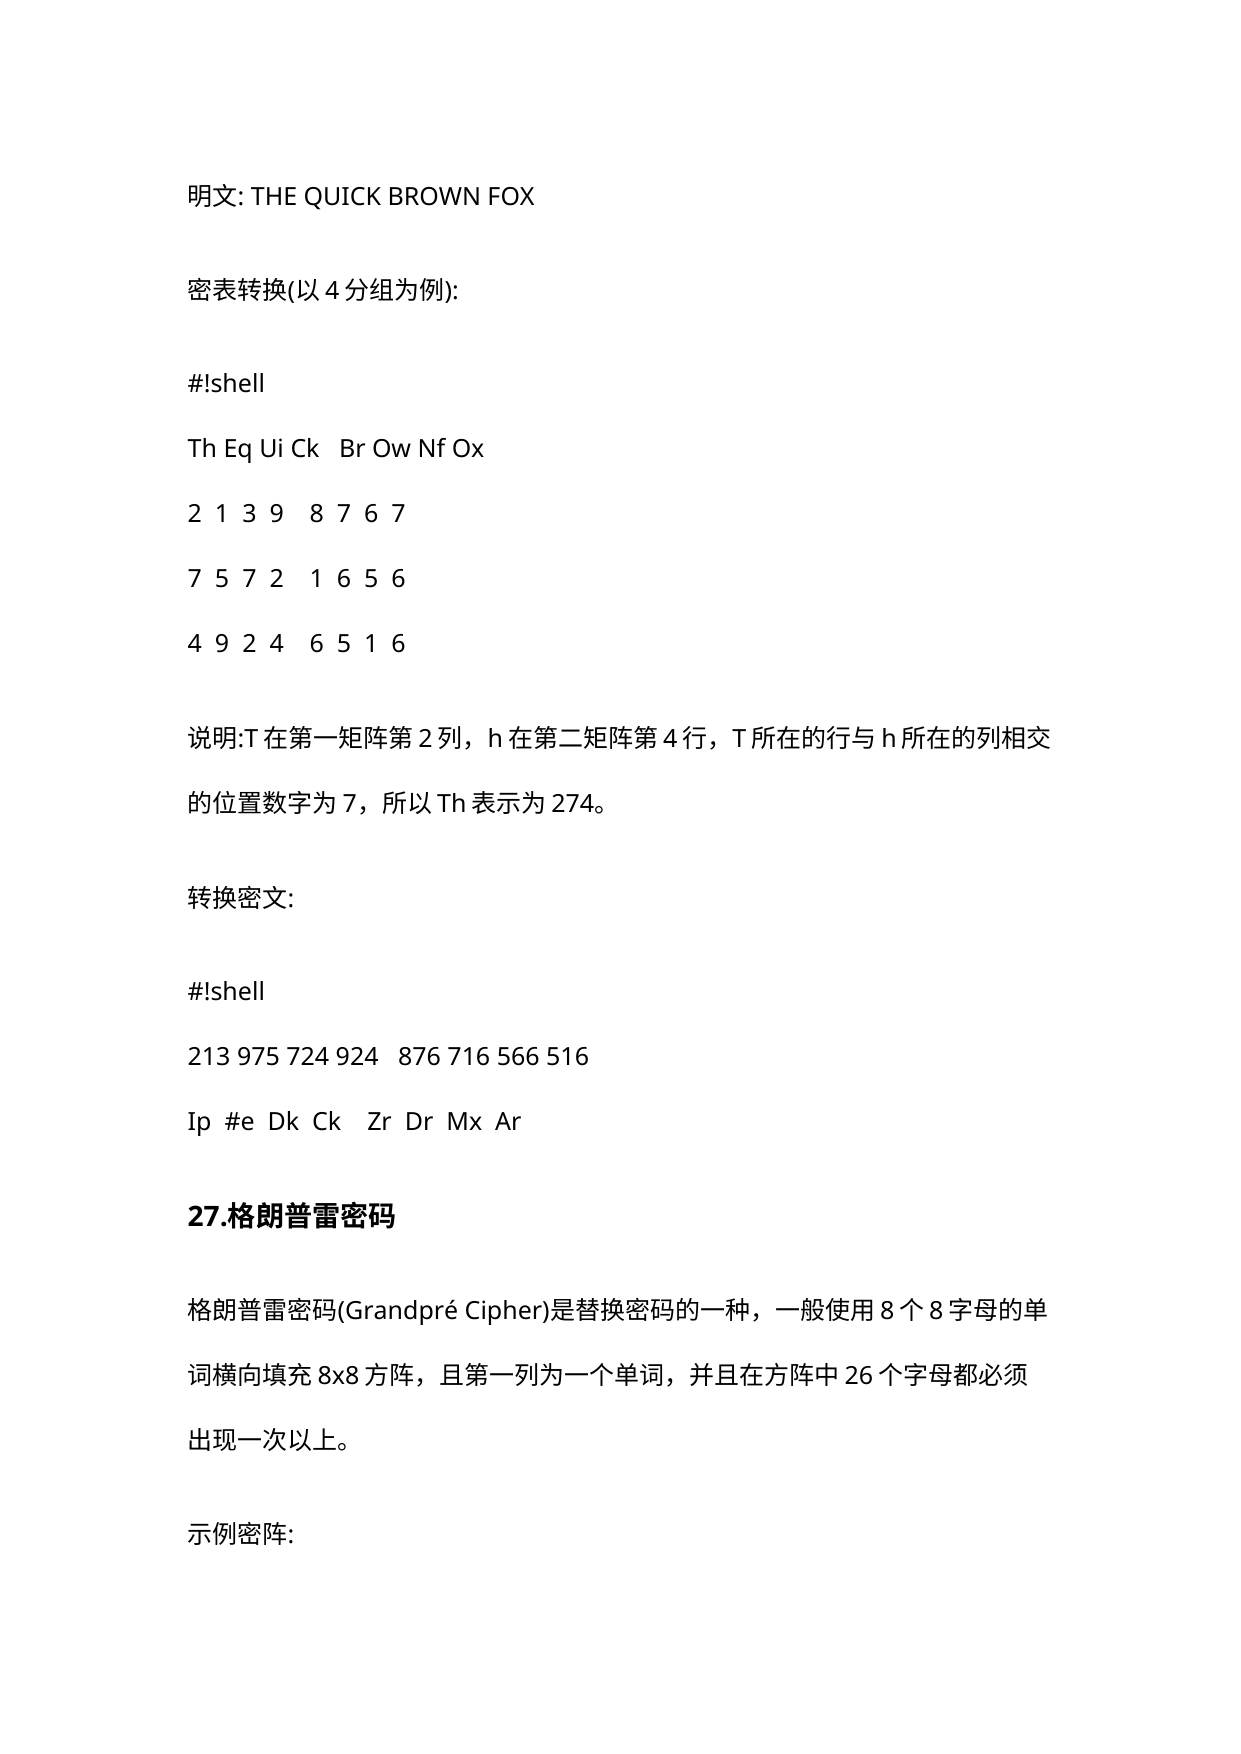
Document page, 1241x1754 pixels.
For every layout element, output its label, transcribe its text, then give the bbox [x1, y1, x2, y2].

text 213 975 724 924 876 716 566 516 [187, 1023, 1053, 1088]
text 明文: THE QUICK BROWN FOX [187, 162, 1053, 227]
text 4 9 2 4 6 5 1 6 [187, 610, 1053, 675]
text 示例密阵: [187, 1500, 1053, 1565]
text 格朗普雷密码(Grandpré Cipher)是替换密码的一种，一般使用8个8字母的单词横向填充8x8方阵，且第一列为一个单词，并且在方阵中26个字母都必须出现一次以上。 [187, 1276, 1053, 1471]
text Ip #e Dk Ck Zr Dr Mx Ar [187, 1088, 1053, 1153]
text #!shell [187, 350, 1053, 415]
text 2 1 3 9 8 7 6 7 [187, 480, 1053, 545]
text Th Eq Ui Ck Br Ow Nf Ox [187, 415, 1053, 480]
text 27.格朗普雷密码 [187, 1182, 1053, 1247]
text 密表转换(以4分组为例): [187, 256, 1053, 321]
text 转换密文: [187, 864, 1053, 929]
text 7 5 7 2 1 6 5 6 [187, 545, 1053, 610]
text #!shell [187, 958, 1053, 1023]
text 说明:T在第一矩阵第2列，h在第二矩阵第4行，T所在的行与h所在的列相交的位置数字为7，所以Th表示为274。 [187, 704, 1053, 834]
